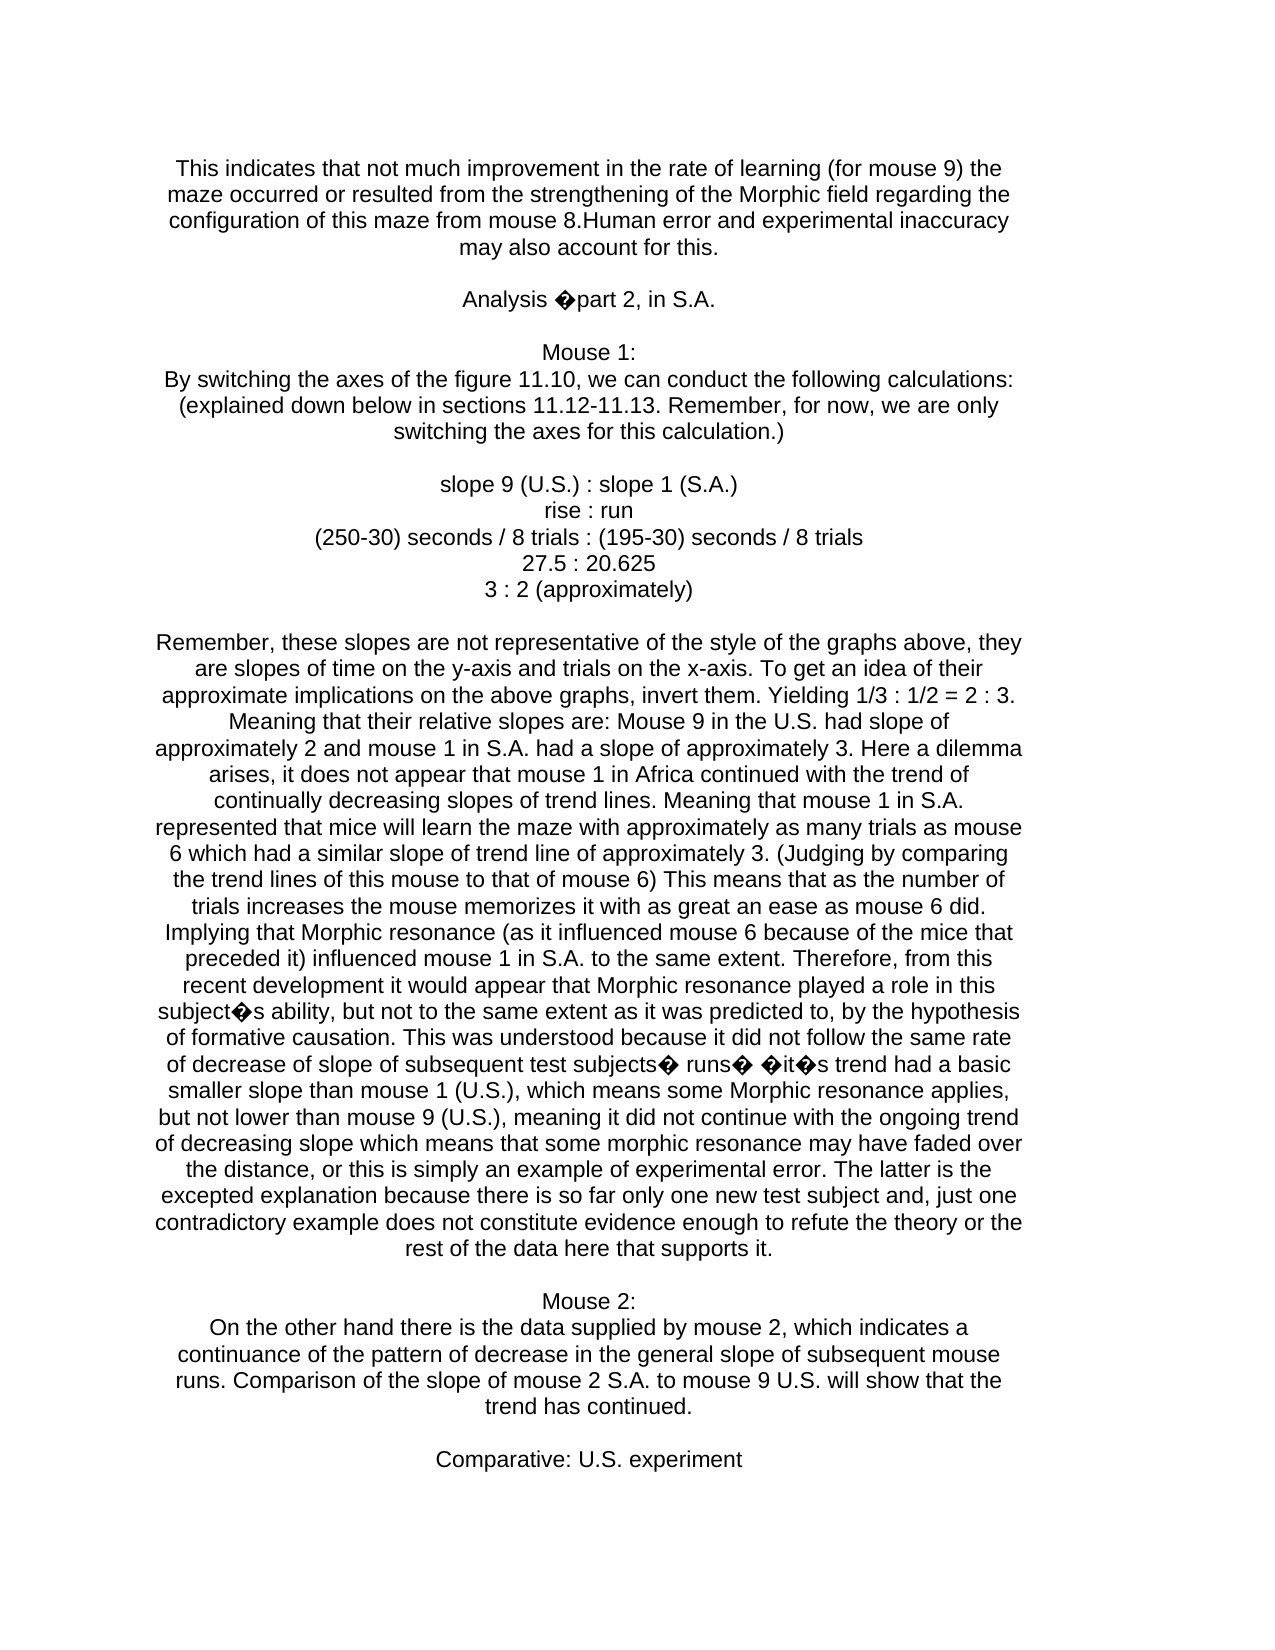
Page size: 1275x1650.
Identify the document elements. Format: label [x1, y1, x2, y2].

table_header [150, 150, 1027, 1477]
